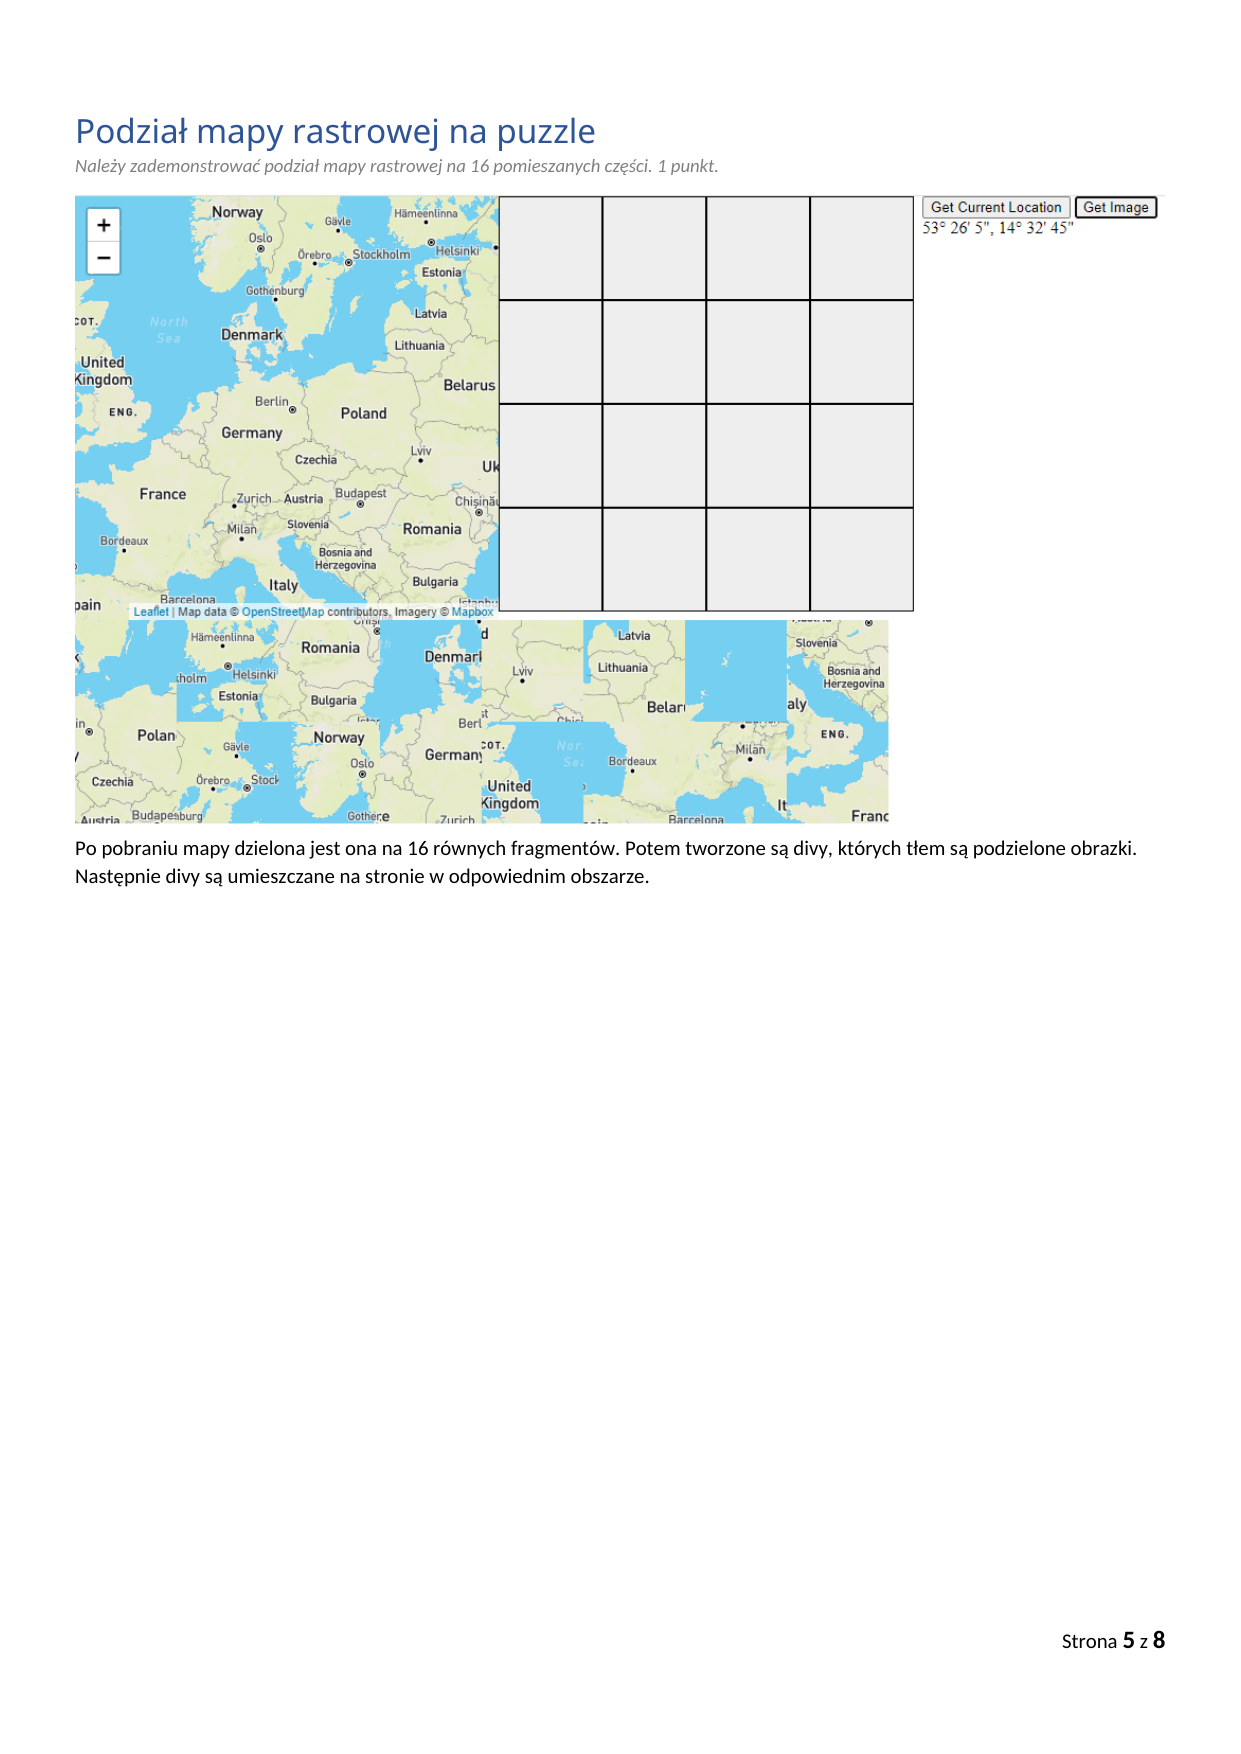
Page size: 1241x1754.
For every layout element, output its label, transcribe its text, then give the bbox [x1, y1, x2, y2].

text Po pobraniu mapy dzielona jest ona na 16 równych fragmentów. Potem tworzone są divy, których tłem są podzielone obrazki. Następnie divy są umieszczane na stronie w odpowiednim obszarze. [75, 833, 1165, 889]
picture [75, 191, 1166, 833]
subtitle Podział mapy rastrowej na puzzle [75, 108, 1165, 154]
text Należy zademonstrować podział mapy rastrowej na 16 pomieszanych części. 1 punkt. [75, 154, 1165, 177]
